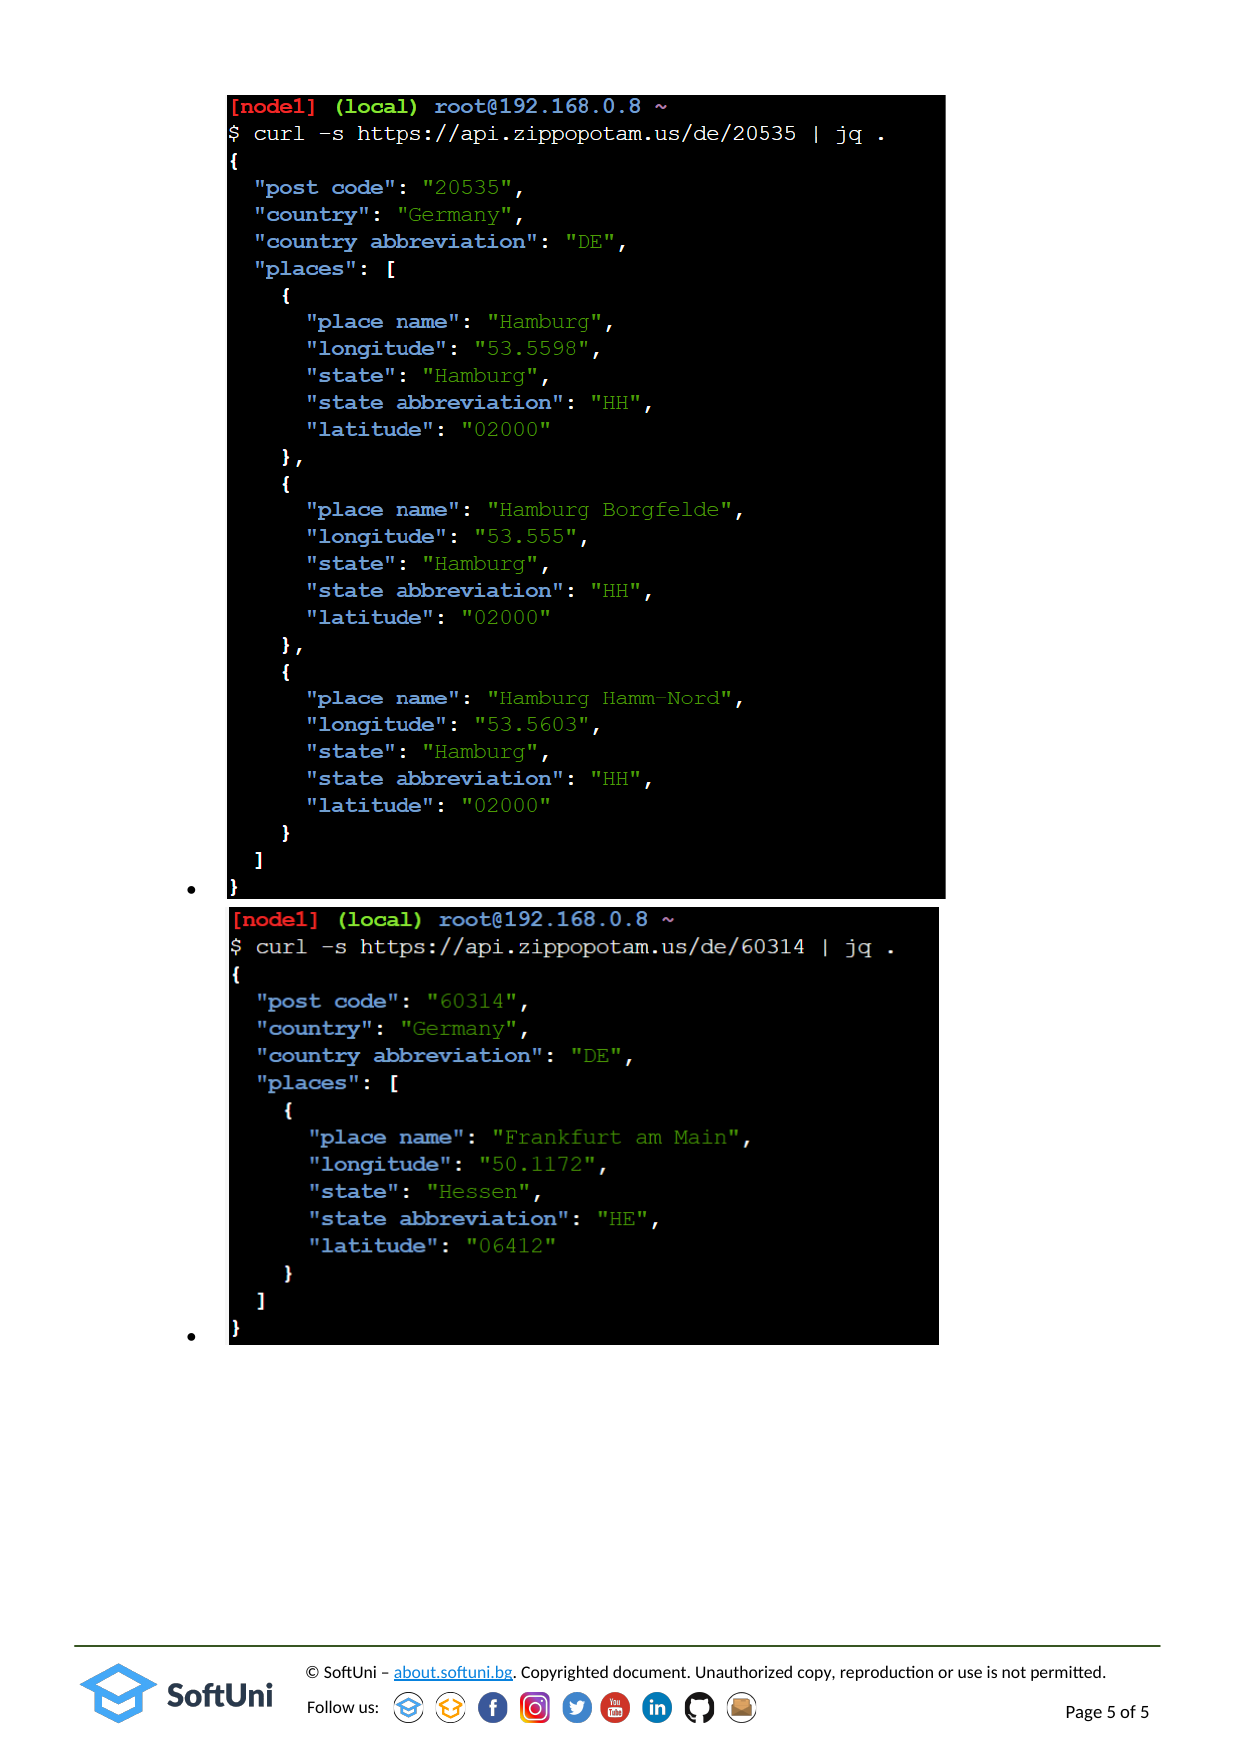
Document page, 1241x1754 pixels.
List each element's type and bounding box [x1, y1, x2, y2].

picture [684, 1692, 715, 1723]
picture [520, 1692, 550, 1723]
picture [600, 1692, 630, 1723]
picture [225, 907, 939, 1345]
picture [73, 1658, 279, 1729]
picture [656, 1705, 665, 1714]
picture [663, 1692, 672, 1701]
picture [562, 1692, 592, 1723]
picture [393, 1692, 424, 1723]
picture [663, 1714, 672, 1723]
picture [225, 95, 946, 899]
picture [642, 1714, 651, 1723]
picture [642, 1692, 651, 1701]
picture [478, 1692, 508, 1723]
picture [726, 1692, 757, 1723]
picture [435, 1692, 466, 1723]
